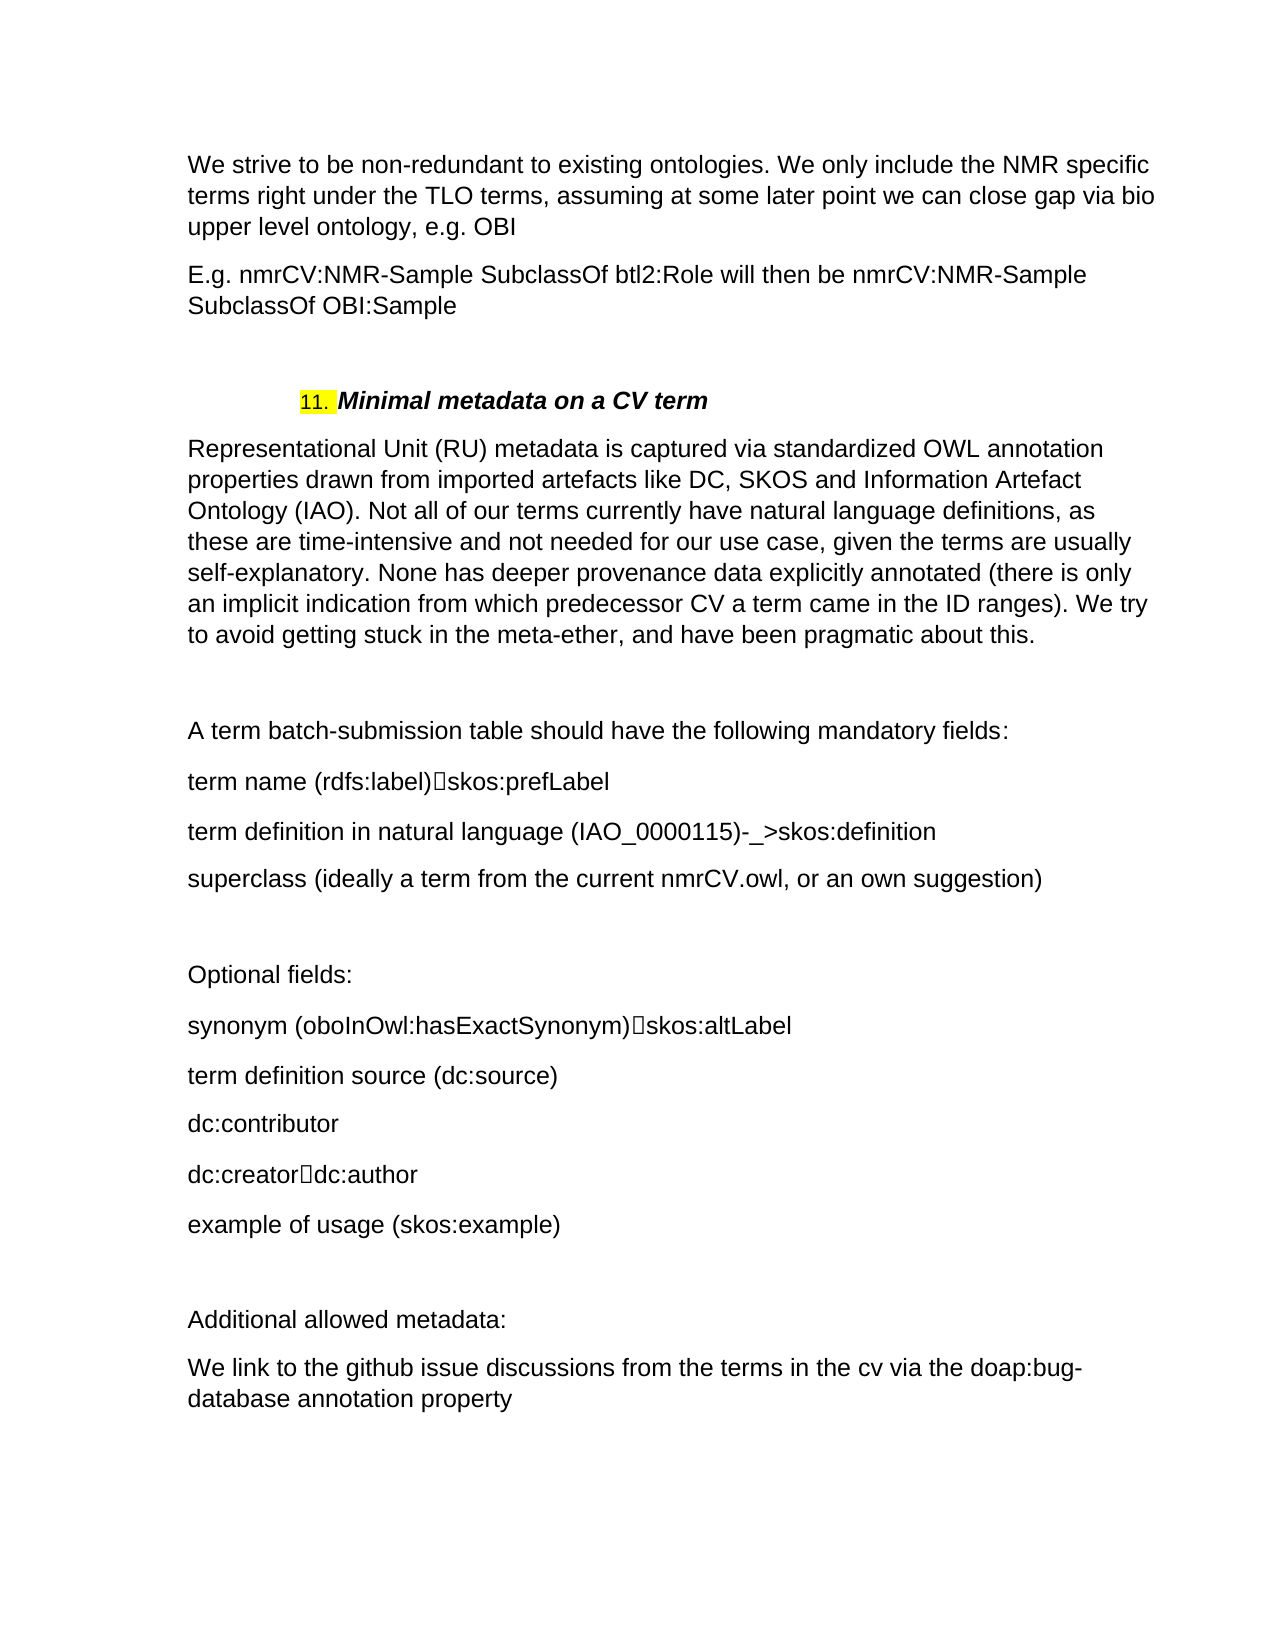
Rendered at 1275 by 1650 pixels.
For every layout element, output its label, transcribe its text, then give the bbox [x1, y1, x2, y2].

text dc:contributor [187, 1109, 1162, 1137]
text E.g. nmrCV:NMR-Sample SubclassOf btl2:Role will then be nmrCV:NMR-Sample SubclassOf OBI:Sample [187, 260, 1162, 319]
text example of usage (skos:example) [187, 1210, 1162, 1239]
text dc:creatordc:author [187, 1156, 1162, 1191]
text term definition source (dc:source) [187, 1061, 1162, 1090]
text We link to the github issue discussions from the terms in the cv via the doap:bug-database annotation property [187, 1353, 1162, 1413]
text A term batch-submission table should have the following mandatory fields: [187, 716, 1162, 744]
list Minimal metadata on a CV term [262, 386, 1162, 415]
text Optional fields: [187, 960, 1162, 989]
text Representational Unit (RU) metadata is captured via standardized OWL annotation properties drawn from imported artefacts like DC, SKOS and Information Artefact Ontology (IAO). Not all of our terms currently have natural language definitions, as these are time-intensive and not needed for our use case, given the terms are usually self-explanatory. None has deeper provenance data explicitly annotated (there is only an implicit indication from which predecessor CV a term came in the ID ranges). We try to avoid getting stuck in the meta-ether, and have been pragmatic about this. [187, 434, 1162, 649]
text Additional allowed metadata: [187, 1305, 1162, 1334]
text term definition in natural language (IAO_0000115)-_>skos:definition [187, 817, 1162, 846]
text We strive to be non-redundant to existing ontologies. We only include the NMR specific terms right under the TLO terms, assuming at some later point we can close gap via bio upper level ontology, e.g. OBI [187, 150, 1162, 241]
text superclass (ideally a term from the current nmrCV.owl, or an own suggestion) [187, 864, 1162, 893]
text synonym (oboInOwl:hasExactSynonym)skos:altLabel [187, 1008, 1162, 1042]
text term name (rdfs:label)skos:prefLabel [187, 763, 1162, 797]
